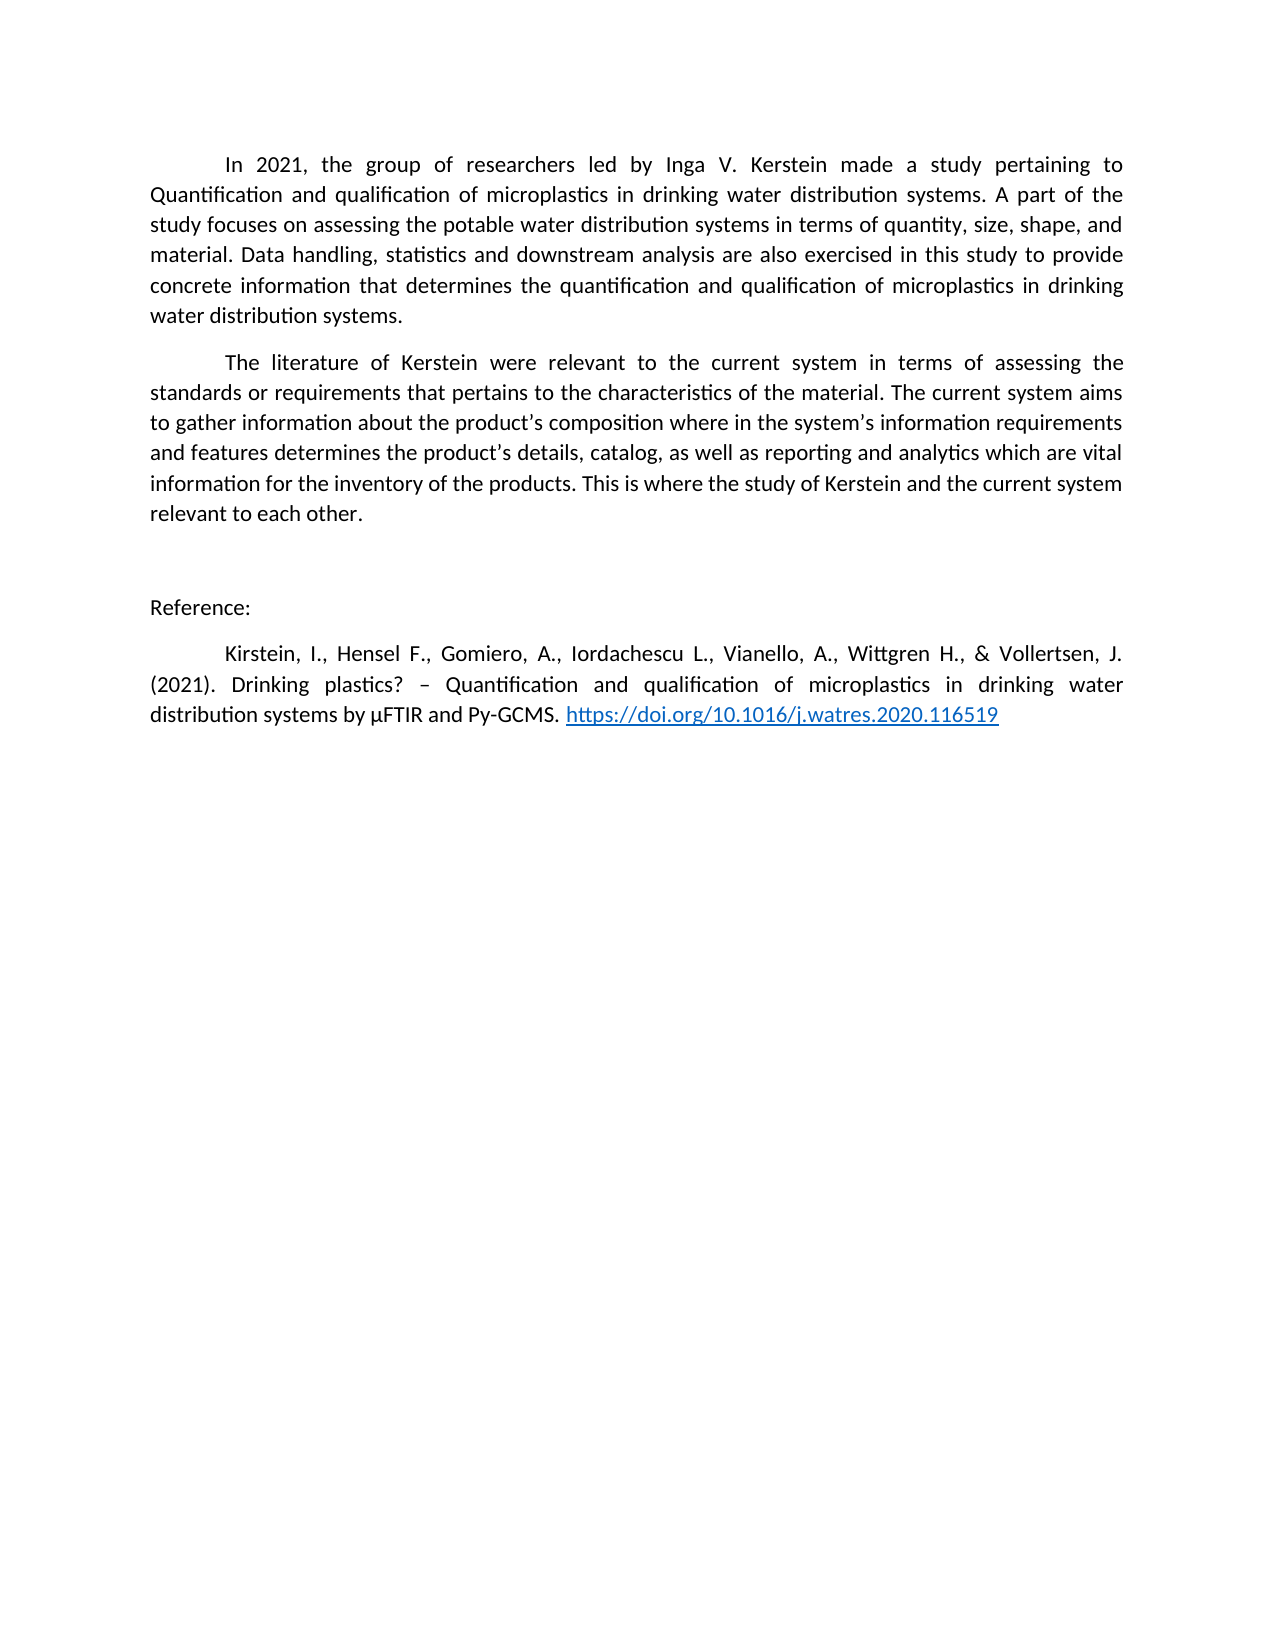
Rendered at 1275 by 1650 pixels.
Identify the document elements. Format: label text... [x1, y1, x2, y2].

text In 2021, the group of researchers led by Inga V. Kerstein made a study pertaining to Quantification and qualification of microplastics in drinking water distribution systems. A part of the study focuses on assessing the potable water distribution systems in terms of quantity, size, shape, and material. Data handling, statistics and downstream analysis are also exercised in this study to provide concrete information that determines the quantification and qualification of microplastics in drinking water distribution systems. [150, 150, 1125, 329]
text The literature of Kerstein were relevant to the current system in terms of assessing the standards or requirements that pertains to the characteristics of the material. The current system aims to gather information about the product’s composition where in the system’s information requirements and features determines the product’s details, catalog, as well as reporting and analytics which are vital information for the inventory of the products. This is where the study of Kerstein and the current system relevant to each other. [150, 348, 1125, 527]
text Kirstein, I., Hensel F., Gomiero, A., Iordachescu L., Vianello, A., Wittgren H., & Vollertsen, J. (2021). Drinking plastics? – Quantification and qualification of microplastics in drinking water distribution systems by μFTIR and Py-GCMS. https://doi.org/10.1016/j.watres.2020.116519 [150, 639, 1125, 728]
text Reference: [150, 593, 1125, 621]
